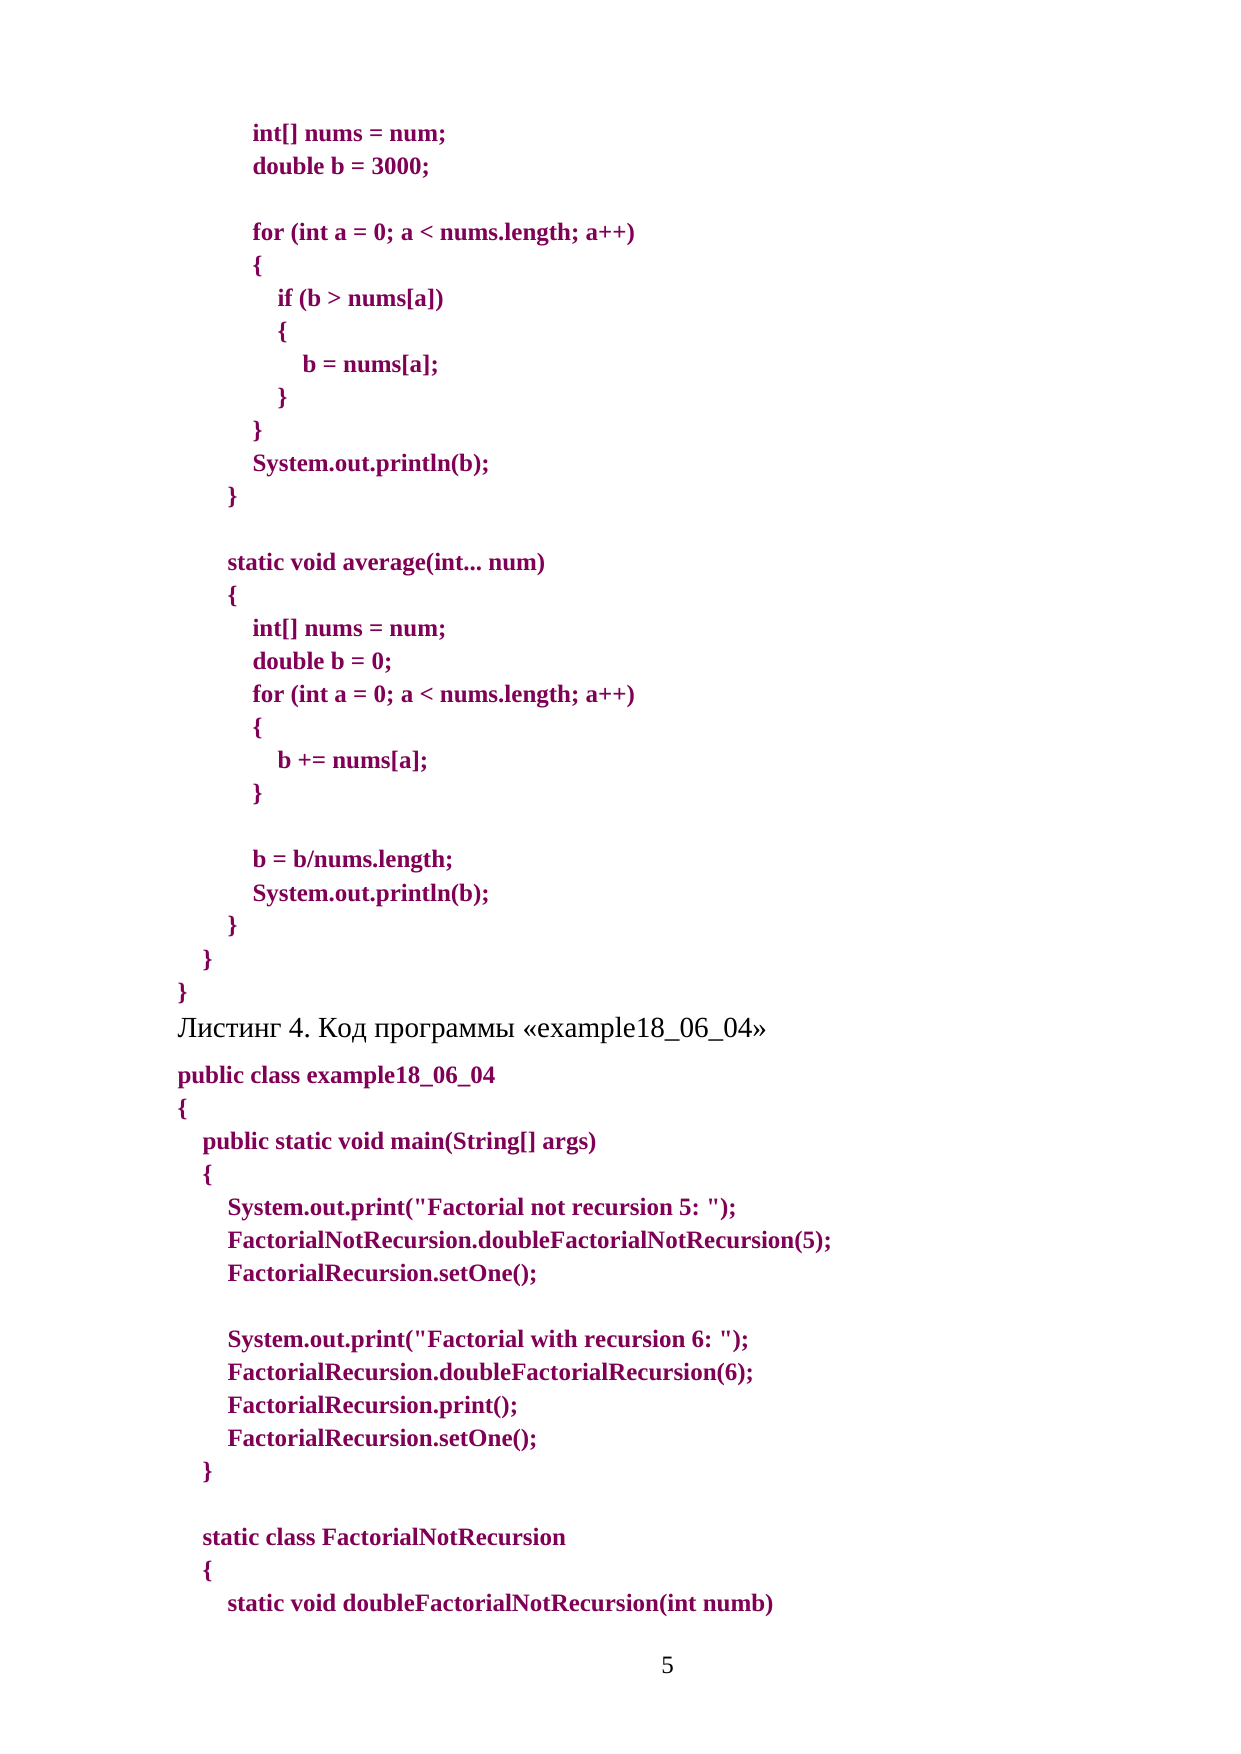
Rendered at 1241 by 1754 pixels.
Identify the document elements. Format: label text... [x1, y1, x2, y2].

text FactorialRecursion.print(); [177, 1390, 1152, 1419]
text FactorialRecursion.doubleFactorialRecursion(6); [177, 1357, 1152, 1386]
text FactorialNotRecursion.doubleFactorialNotRecursion(5); [177, 1225, 1152, 1254]
text public class example18_06_04 [177, 1060, 1152, 1089]
text { [177, 1159, 1152, 1188]
text Листинг 4. Код программы «example18_06_04» [177, 1010, 1152, 1043]
text { [177, 1093, 1152, 1122]
text int[] nums = num; [177, 613, 1152, 642]
text static class FactorialNotRecursion [177, 1522, 1152, 1551]
text System.out.print("Factorial with recursion 6: "); [177, 1324, 1152, 1353]
text double b = 0; [177, 646, 1152, 675]
text } [177, 481, 1152, 510]
text { [177, 712, 1152, 741]
text } [177, 977, 1152, 1005]
text for (int a = 0; a < nums.length; a++) [177, 679, 1152, 708]
text b += nums[a]; [177, 746, 1152, 774]
text } [177, 778, 1152, 807]
text if (b > nums[a]) [177, 283, 1152, 312]
text { [177, 316, 1152, 345]
text } [177, 911, 1152, 939]
text FactorialRecursion.setOne(); [177, 1258, 1152, 1287]
text b = b/nums.length; [177, 844, 1152, 873]
text double b = 3000; [177, 151, 1152, 180]
text public static void main(String[] args) [177, 1126, 1152, 1155]
text static void doubleFactorialNotRecursion(int numb) [177, 1588, 1152, 1617]
text b = nums[a]; [177, 349, 1152, 378]
text } [177, 382, 1152, 411]
text { [177, 1555, 1152, 1584]
text System.out.println(b); [177, 448, 1152, 477]
text FactorialRecursion.setOne(); [177, 1423, 1152, 1452]
text System.out.print("Factorial not recursion 5: "); [177, 1192, 1152, 1221]
text { [177, 250, 1152, 279]
text { [177, 580, 1152, 609]
text System.out.println(b); [177, 878, 1152, 906]
text for (int a = 0; a < nums.length; a++) [177, 217, 1152, 246]
text int[] nums = num; [177, 118, 1152, 147]
text } [177, 1456, 1152, 1485]
text } [177, 415, 1152, 444]
text } [177, 944, 1152, 972]
text static void average(int... num) [177, 547, 1152, 576]
